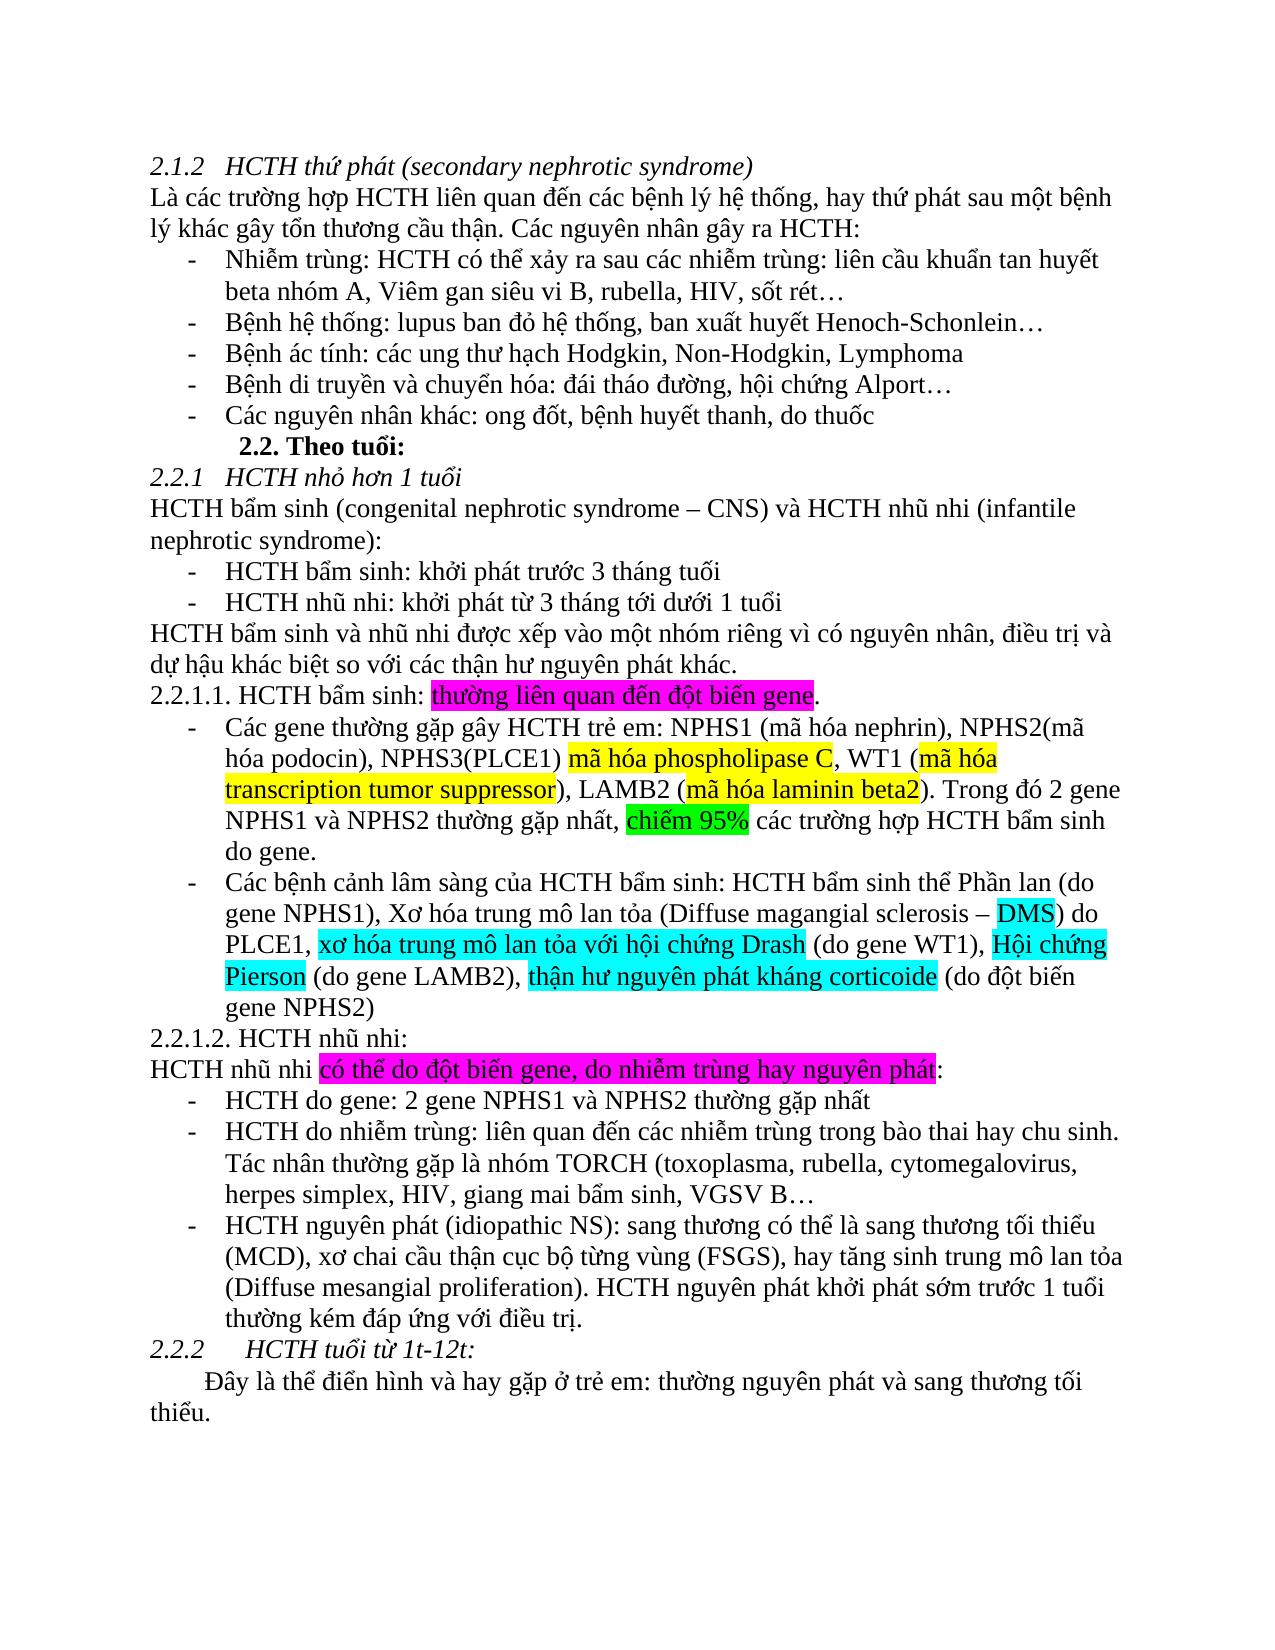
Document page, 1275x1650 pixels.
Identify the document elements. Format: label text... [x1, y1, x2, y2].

text 2.2.1.2. HCTH nhũ nhi: [150, 1022, 1125, 1053]
subtitle Theo tuổi: [239, 430, 1125, 461]
text HCTH nhũ nhi có thể do đột biến gene, do nhiễm trùng hay nguyên phát: [150, 1053, 319, 1084]
list Các bệnh cảnh lâm sàng của HCTH bẩm sinh: HCTH bẩm sinh thể Phần lan (do gene NPHS1), Xơ hóa trung mô lan tỏa (Diffuse magangial sclerosis – DMS) do PLCE1, xơ hóa trung mô lan tỏa với hội chứng Drash (do gene WT1), Hội chứng Pierson (do gene LAMB2), thận hư nguyên phát kháng corticoide (do đột biến gene NPHS2) [187, 866, 1125, 1022]
list HCTH do nhiễm trùng: liên quan đến các nhiễm trùng trong bào thai hay chu sinh. Tác nhân thường gặp là nhóm TORCH (toxoplasma, rubella, cytomegalovirus, herpes simplex, HIV, giang mai bẩm sinh, VGSV B… [187, 1116, 1125, 1209]
subtitle HCTH tuổi từ 1t-12t: [150, 1333, 1125, 1365]
text Đây là thể điển hình và hay gặp ở trẻ em: thường nguyên phát và sang thương tối thiểu. [150, 1365, 1125, 1427]
list Các nguyên nhân khác: ong đốt, bệnh huyết thanh, do thuốc [187, 399, 1125, 430]
list Các gene thường gặp gây HCTH trẻ em: NPHS1 (mã hóa nephrin), NPHS2(mã hóa podocin), NPHS3(PLCE1) mã hóa phospholipase C, WT1 (mã hóa transcription tumor suppressor), LAMB2 (mã hóa laminin beta2). Trong đó 2 gene NPHS1 và NPHS2 thường gặp nhất, chiếm 95% các trường hợp HCTH bẩm sinh do gene. [187, 711, 1125, 866]
subtitle HCTH thứ phát (secondary nephrotic syndrome) [150, 150, 1125, 181]
list Bệnh hệ thống: lupus ban đỏ hệ thống, ban xuất huyết Henoch-Schonlein… [187, 306, 1125, 337]
text HCTH bẩm sinh (congenital nephrotic syndrome – CNS) và HCTH nhũ nhi (infantile nephrotic syndrome): [150, 493, 1125, 555]
list Nhiễm trùng: HCTH có thể xảy ra sau các nhiễm trùng: liên cầu khuẩn tan huyết beta nhóm A, Viêm gan siêu vi B, rubella, HIV, sốt rét… [187, 243, 1125, 306]
list HCTH nguyên phát (idiopathic NS): sang thương có thể là sang thương tối thiểu (MCD), xơ chai cầu thận cục bộ từng vùng (FSGS), hay tăng sinh trung mô lan tỏa (Diffuse mesangial proliferation). HCTH nguyên phát khởi phát sớm trước 1 tuổi thường kém đáp ứng với điều trị. [187, 1209, 1125, 1333]
list HCTH nhũ nhi: khởi phát từ 3 tháng tới dưới 1 tuổi [187, 586, 1125, 617]
list HCTH do gene: 2 gene NPHS1 và NPHS2 thường gặp nhất [187, 1084, 1125, 1116]
list Bệnh ác tính: các ung thư hạch Hodgkin, Non-Hodgkin, Lymphoma [187, 337, 1125, 368]
text HCTH nhũ nhi có thể do đột biến gene, do nhiễm trùng hay nguyên phát: [936, 1053, 1125, 1084]
subtitle HCTH nhỏ hơn 1 tuổi [150, 461, 1125, 493]
text HCTH bẩm sinh và nhũ nhi được xếp vào một nhóm riêng vì có nguyên nhân, điều trị và dự hậu khác biệt so với các thận hư nguyên phát khác. [150, 617, 1125, 679]
list HCTH bẩm sinh: khởi phát trước 3 tháng tuối [187, 555, 1125, 586]
text 2.2.1.1. HCTH bẩm sinh: thường liên quan đến đột biến gene. [150, 679, 1125, 711]
list Bệnh di truyền và chuyển hóa: đái tháo đường, hội chứng Alport… [187, 368, 1125, 399]
text Là các trường hợp HCTH liên quan đến các bệnh lý hệ thống, hay thứ phát sau một bệnh lý khác gây tổn thương cầu thận. Các nguyên nhân gây ra HCTH: [150, 181, 1125, 243]
